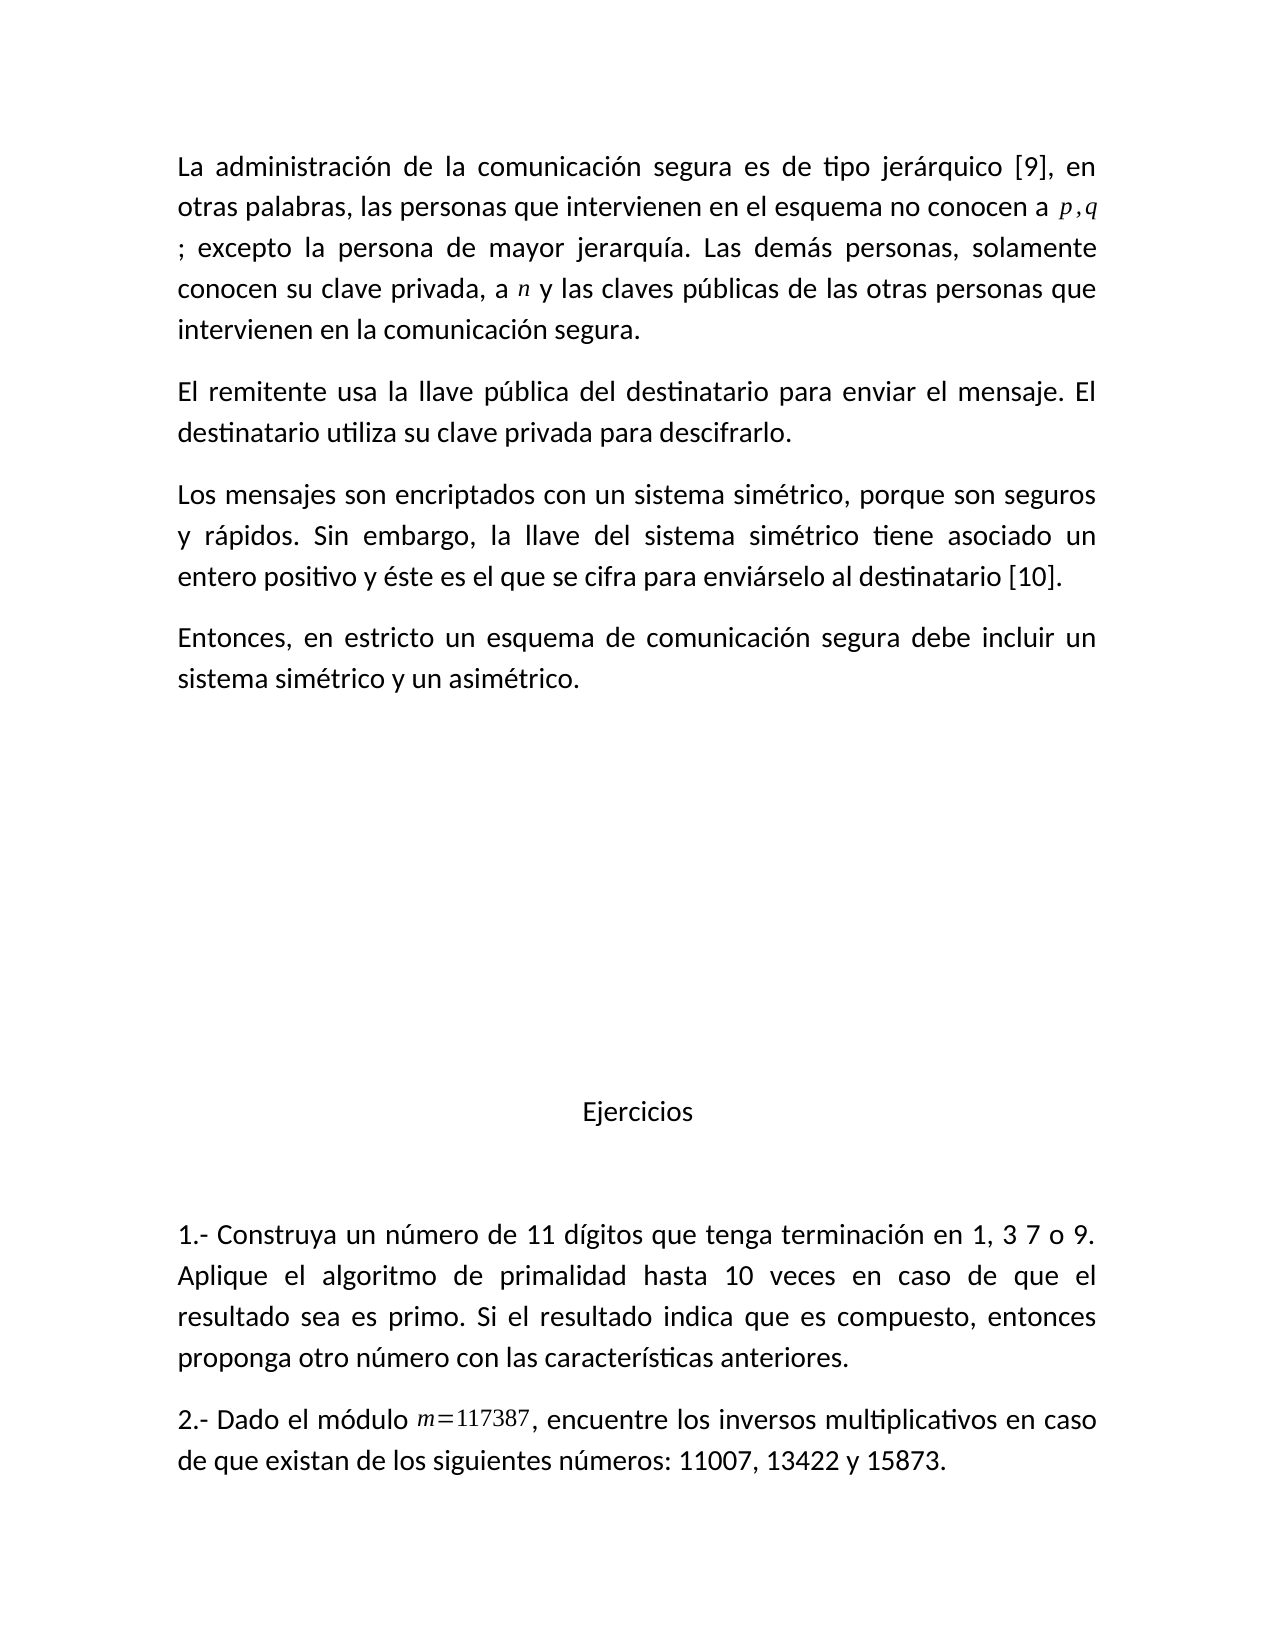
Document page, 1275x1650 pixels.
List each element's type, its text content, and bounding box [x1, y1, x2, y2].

text Los mensajes son encriptados con un sistema simétrico, porque son seguros y rápidos. Sin embargo, la llave del sistema simétrico tiene asociado un entero positivo y éste es el que se cifra para enviárselo al destinatario [10]. [177, 476, 1098, 593]
text Entonces, en estricto un esquema de comunicación segura debe incluir un sistema simétrico y un asimétrico. [177, 619, 1098, 696]
text El remitente usa la llave pública del destinatario para enviar el mensaje. El destinatario utiliza su clave privada para descifrarlo. [177, 373, 1098, 450]
text La administración de la comunicación segura es de tipo jerárquico [9], en otras palabras, las personas que intervienen en el esquema no conocen a ; excepto la persona de mayor jerarquía. Las demás personas, solamente conocen su clave privada, a y las claves públicas de las otras personas que intervienen en la comunicación segura. [177, 148, 1098, 347]
text 2.- Dado el módulo , encuentre los inversos multiplicativos en caso de que existan de los siguientes números: 11007, 13422 y 15873. [177, 1401, 1098, 1477]
text 1.- Construya un número de 11 dígitos que tenga terminación en 1, 3 7 o 9. Aplique el algoritmo de primalidad hasta 10 veces en caso de que el resultado sea es primo. Si el resultado indica que es compuesto, entonces proponga otro número con las características anteriores. [177, 1216, 1098, 1375]
text Ejercicios [177, 1093, 1098, 1128]
